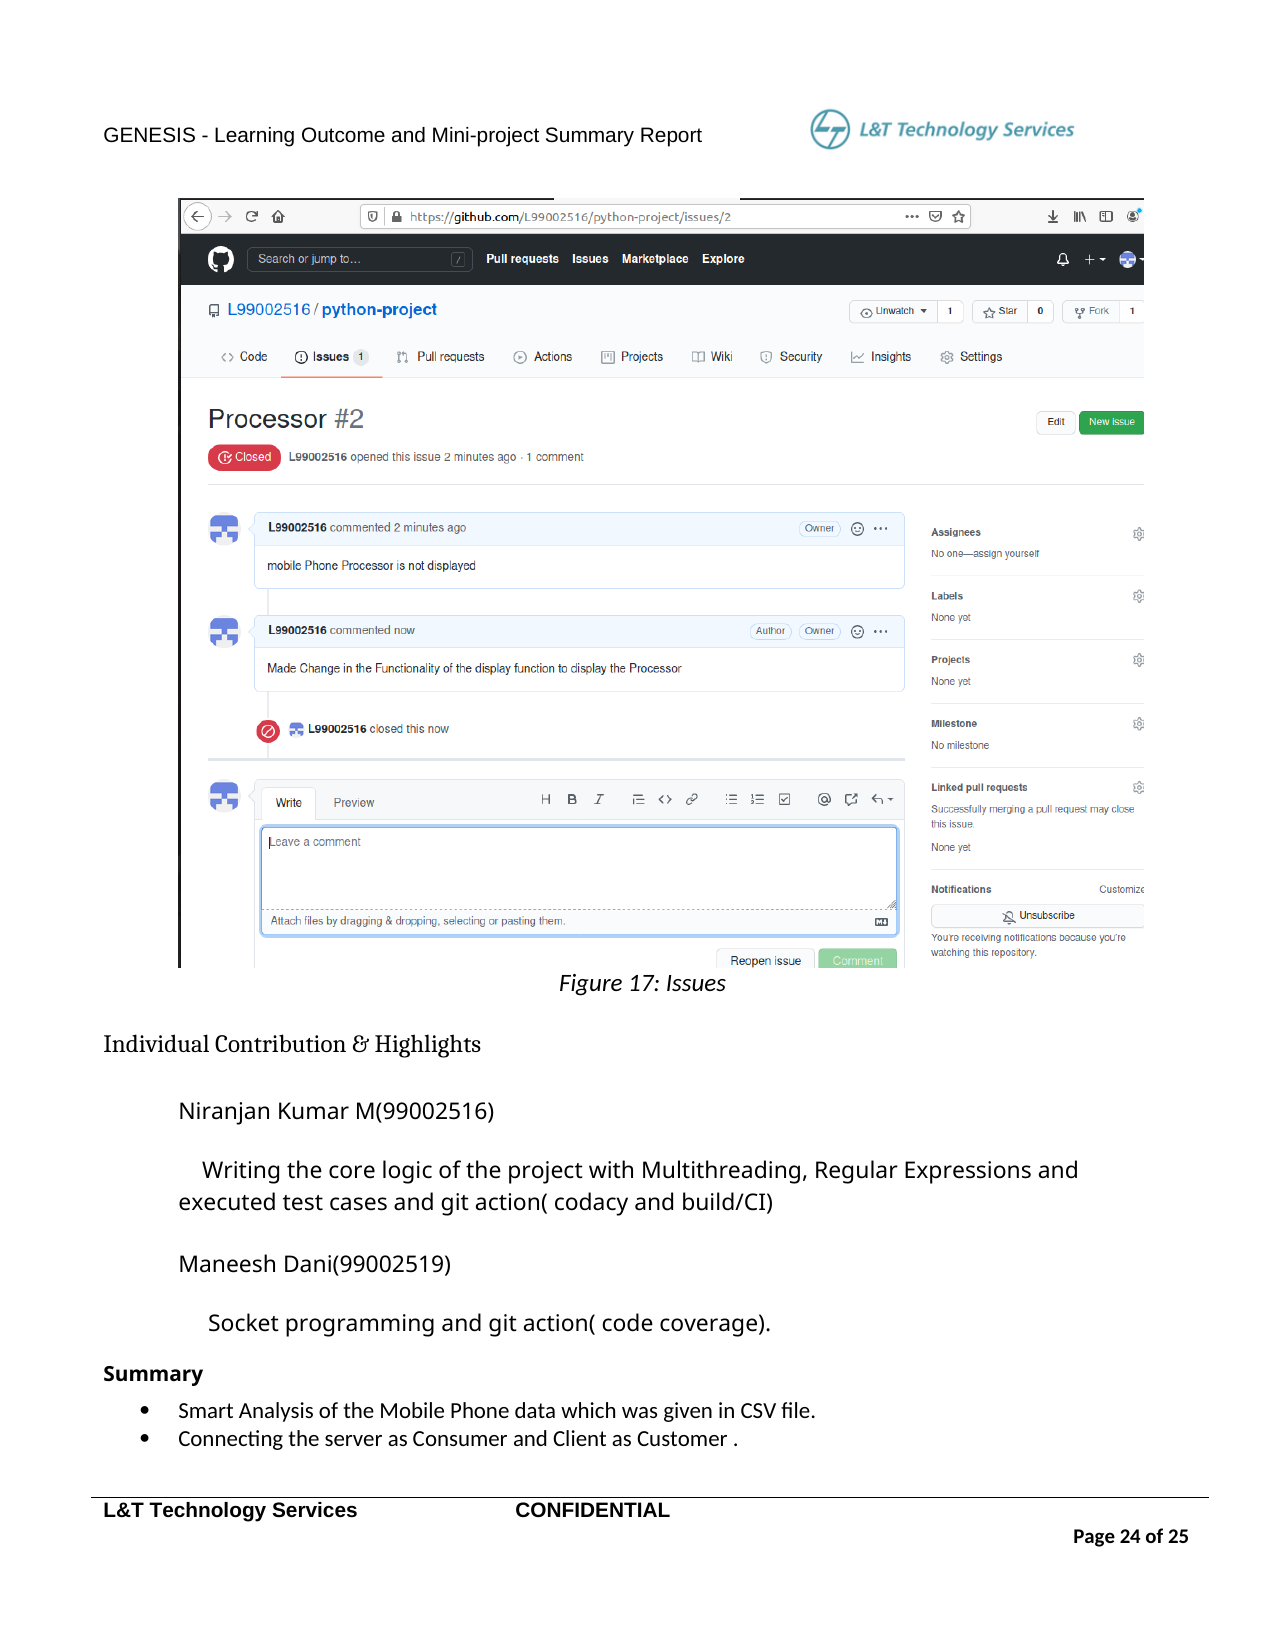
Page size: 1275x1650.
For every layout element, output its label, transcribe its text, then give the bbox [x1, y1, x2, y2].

subtitle Summary [103, 1359, 1162, 1388]
list Writing the core logic of the project with Multithreading, Regular Expressions and executed test cases and git action( codacy and build/CI) [178, 1154, 1162, 1217]
list Connecting the server as Consumer and Client as Customer . [141, 1424, 1162, 1452]
list Maneesh Dani(99002519) [178, 1248, 1162, 1279]
subtitle Individual Contribution & Highlights [103, 1030, 1162, 1059]
picture [178, 198, 1144, 968]
list Socket programming and git action( code coverage). [178, 1307, 1162, 1339]
picture [808, 98, 1075, 162]
list Niranjan Kumar M(99002516) [178, 1095, 1162, 1126]
list Smart Analysis of the Mobile Phone data which was given in CSV file. [141, 1396, 1162, 1424]
